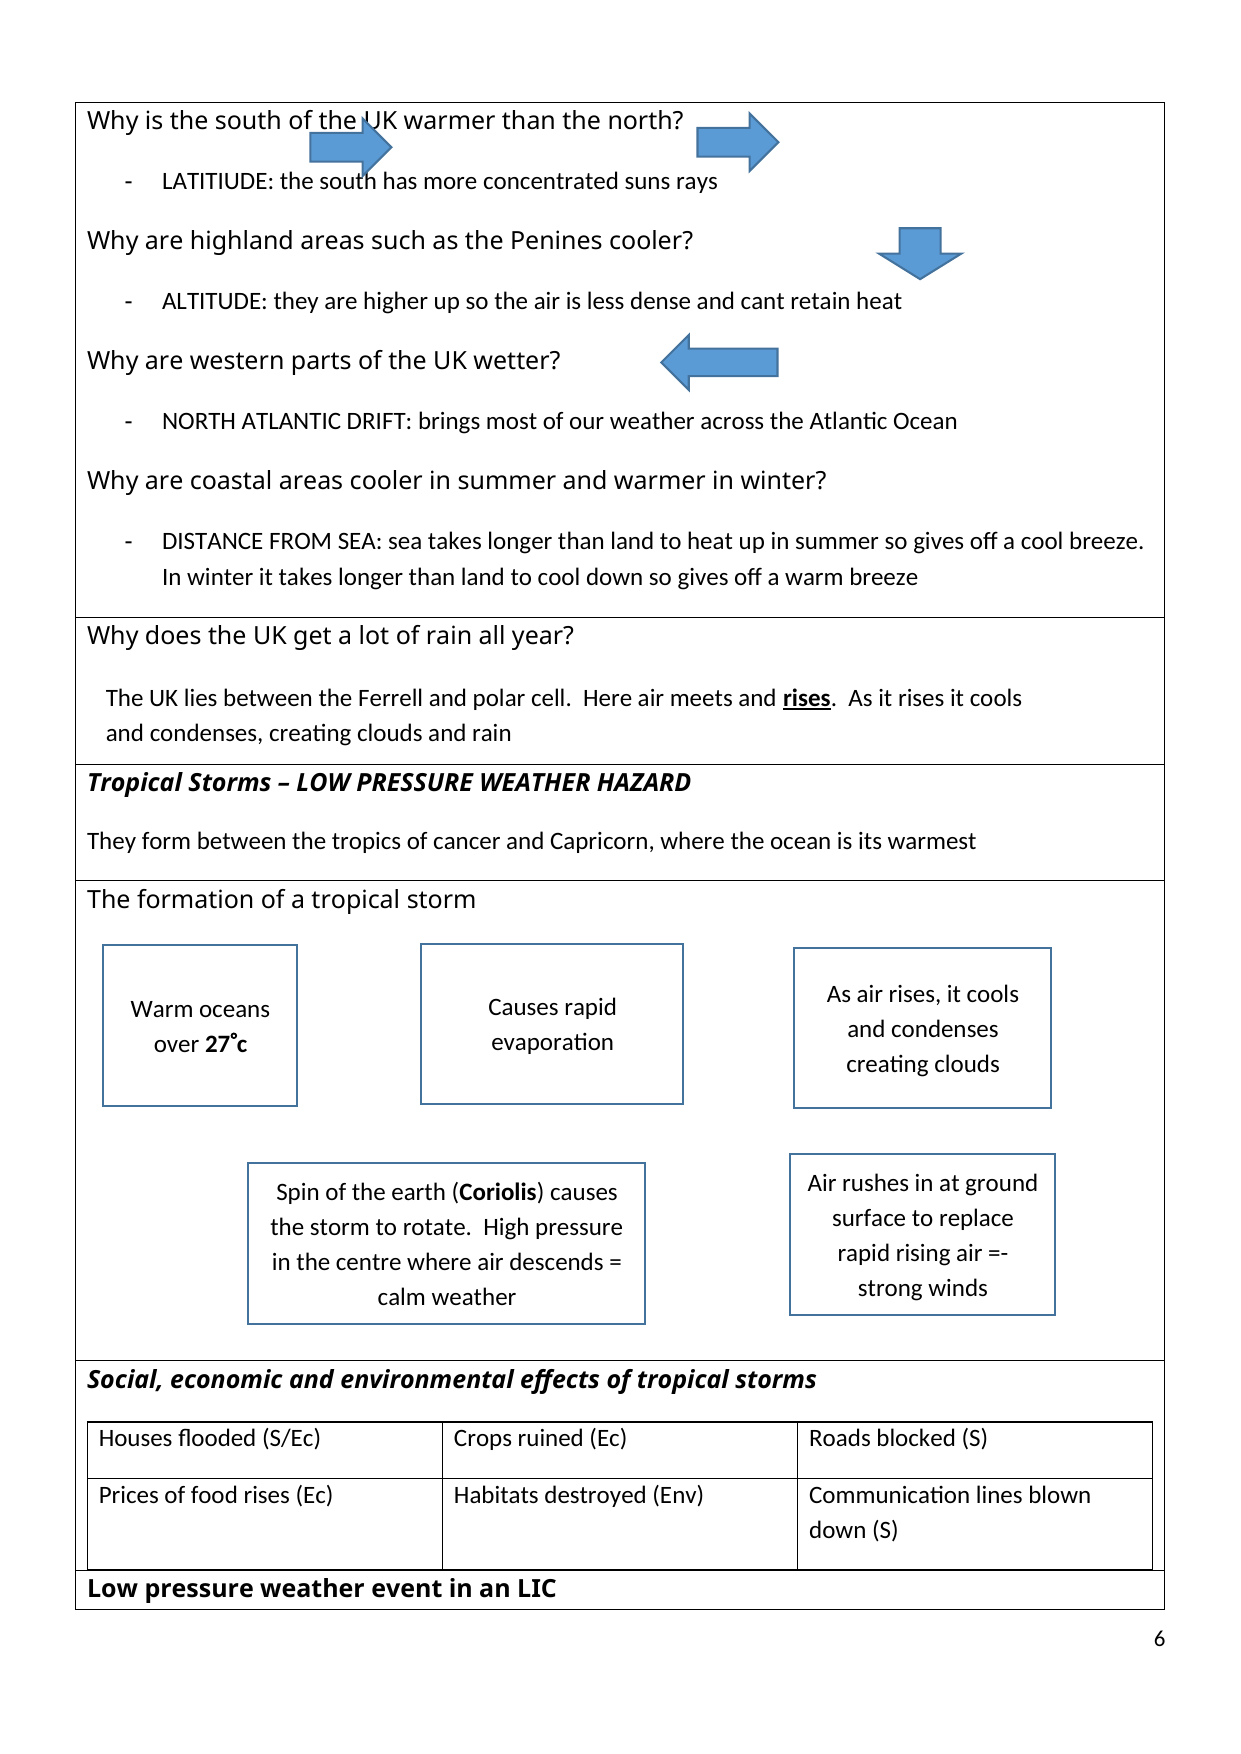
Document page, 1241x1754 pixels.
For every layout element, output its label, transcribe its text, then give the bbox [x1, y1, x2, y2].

table_cell The formation of a tropical storm [76, 881, 1164, 1360]
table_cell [76, 1571, 1164, 1609]
table_cell Tropical Storms – LOW PRESSURE WEATHER HAZARD They form between the tropics of cancer and Capricorn, where the ocean is its warmest [76, 765, 1164, 880]
table_cell Why is the south of the UK warmer than the north? LATITIUDE: the south has more concentrated suns rays Why are highland areas such as the Penines cooler? ALTITUDE: they are higher up so the air is less dense and cant retain heat Why are western parts of the UK wetter? NORTH ATLANTIC DRIFT: brings most of our weather across the Atlantic Ocean Why are coastal areas cooler in summer and warmer in winter? DISTANCE FROM SEA: sea takes longer than land to heat up in summer so gives off a cool breeze. In winter it takes longer than land to cool down so gives off a warm breeze [76, 103, 1164, 617]
table_cell Why does the UK get a lot of rain all year? [76, 618, 1164, 764]
table_cell Social, economic and environmental effects of tropical storms [76, 1361, 1164, 1570]
